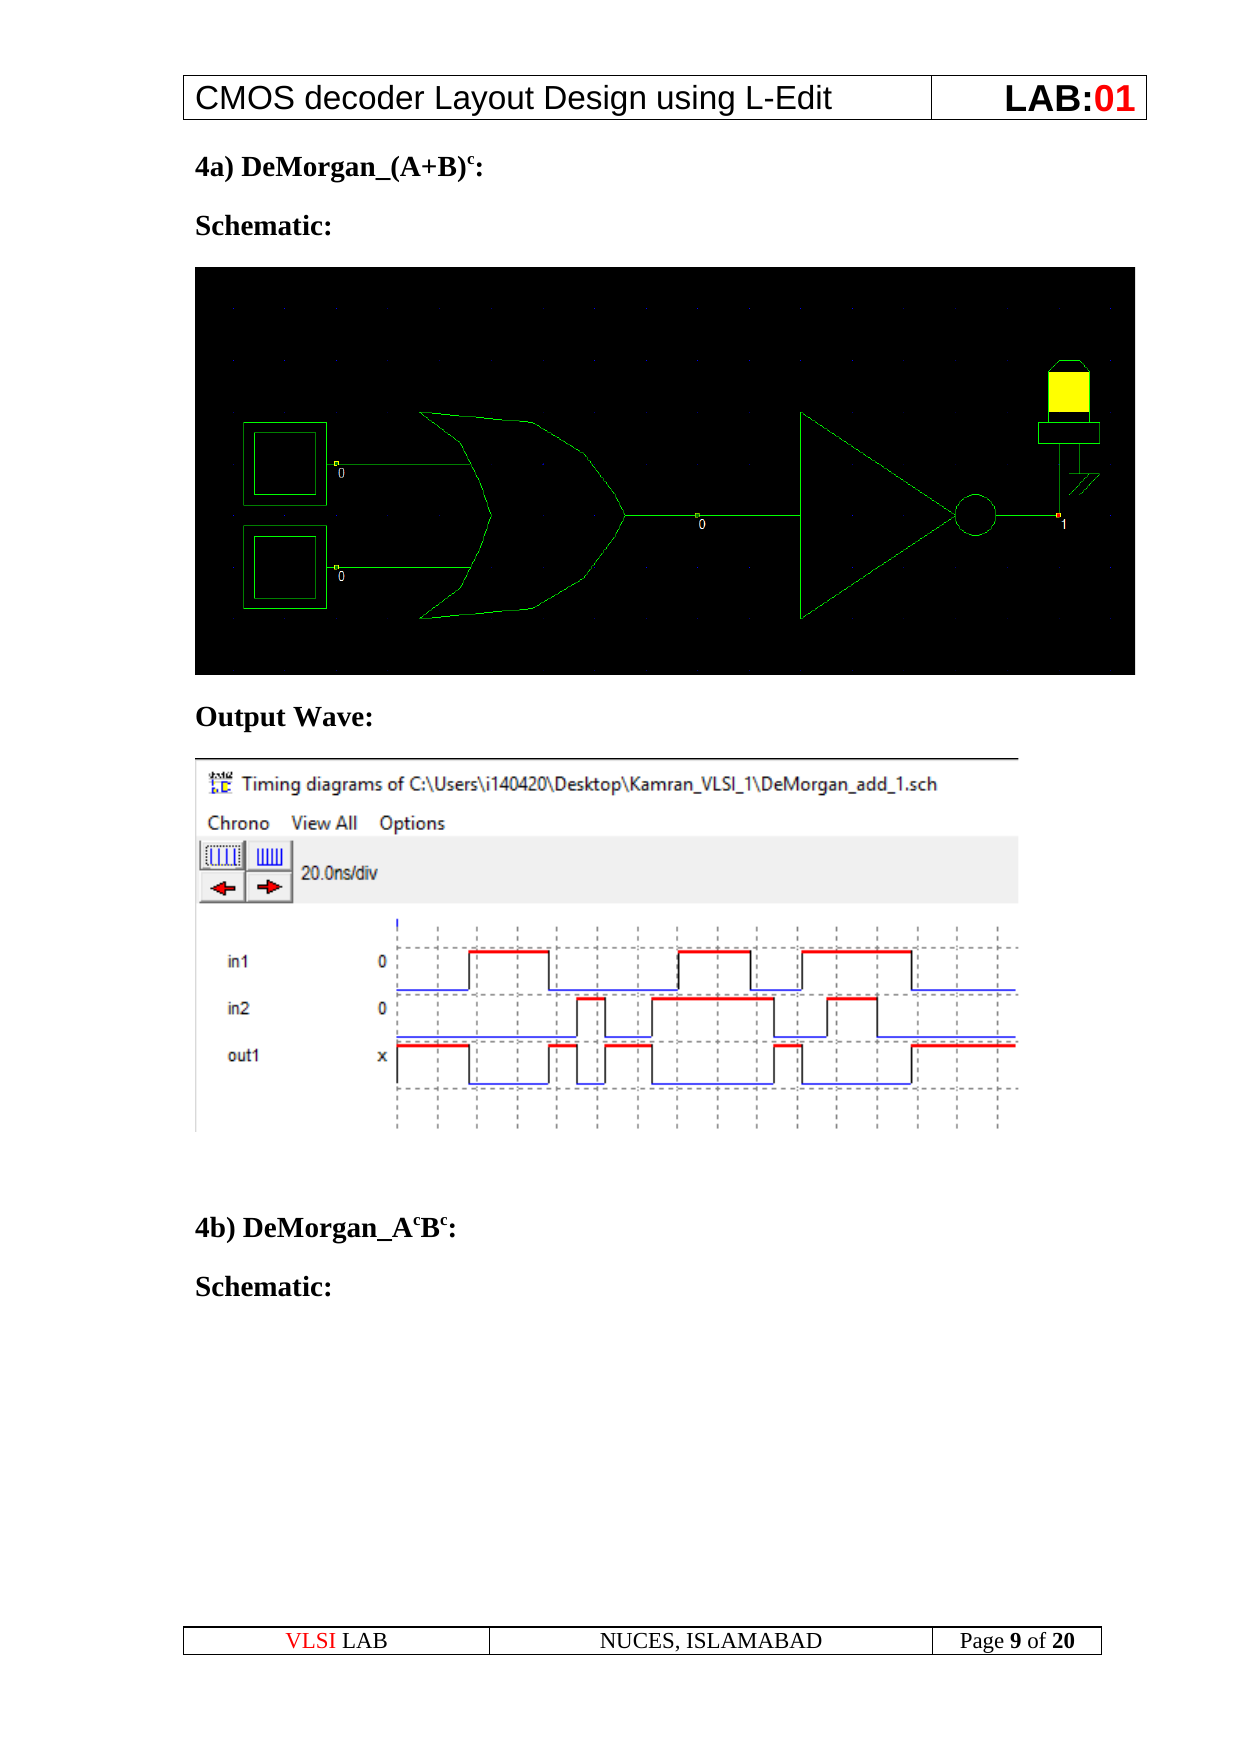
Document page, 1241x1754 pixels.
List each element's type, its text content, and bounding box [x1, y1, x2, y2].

picture [195, 267, 1136, 675]
text 4a) DeMorgan_(A+B)c: [195, 149, 1135, 182]
text 4b) DeMorgan_AcBc: [195, 1210, 1135, 1244]
text Schematic: [195, 1269, 1135, 1303]
picture [195, 758, 1019, 1132]
text Output Wave: [195, 699, 1135, 733]
text Schematic: [195, 208, 1135, 242]
